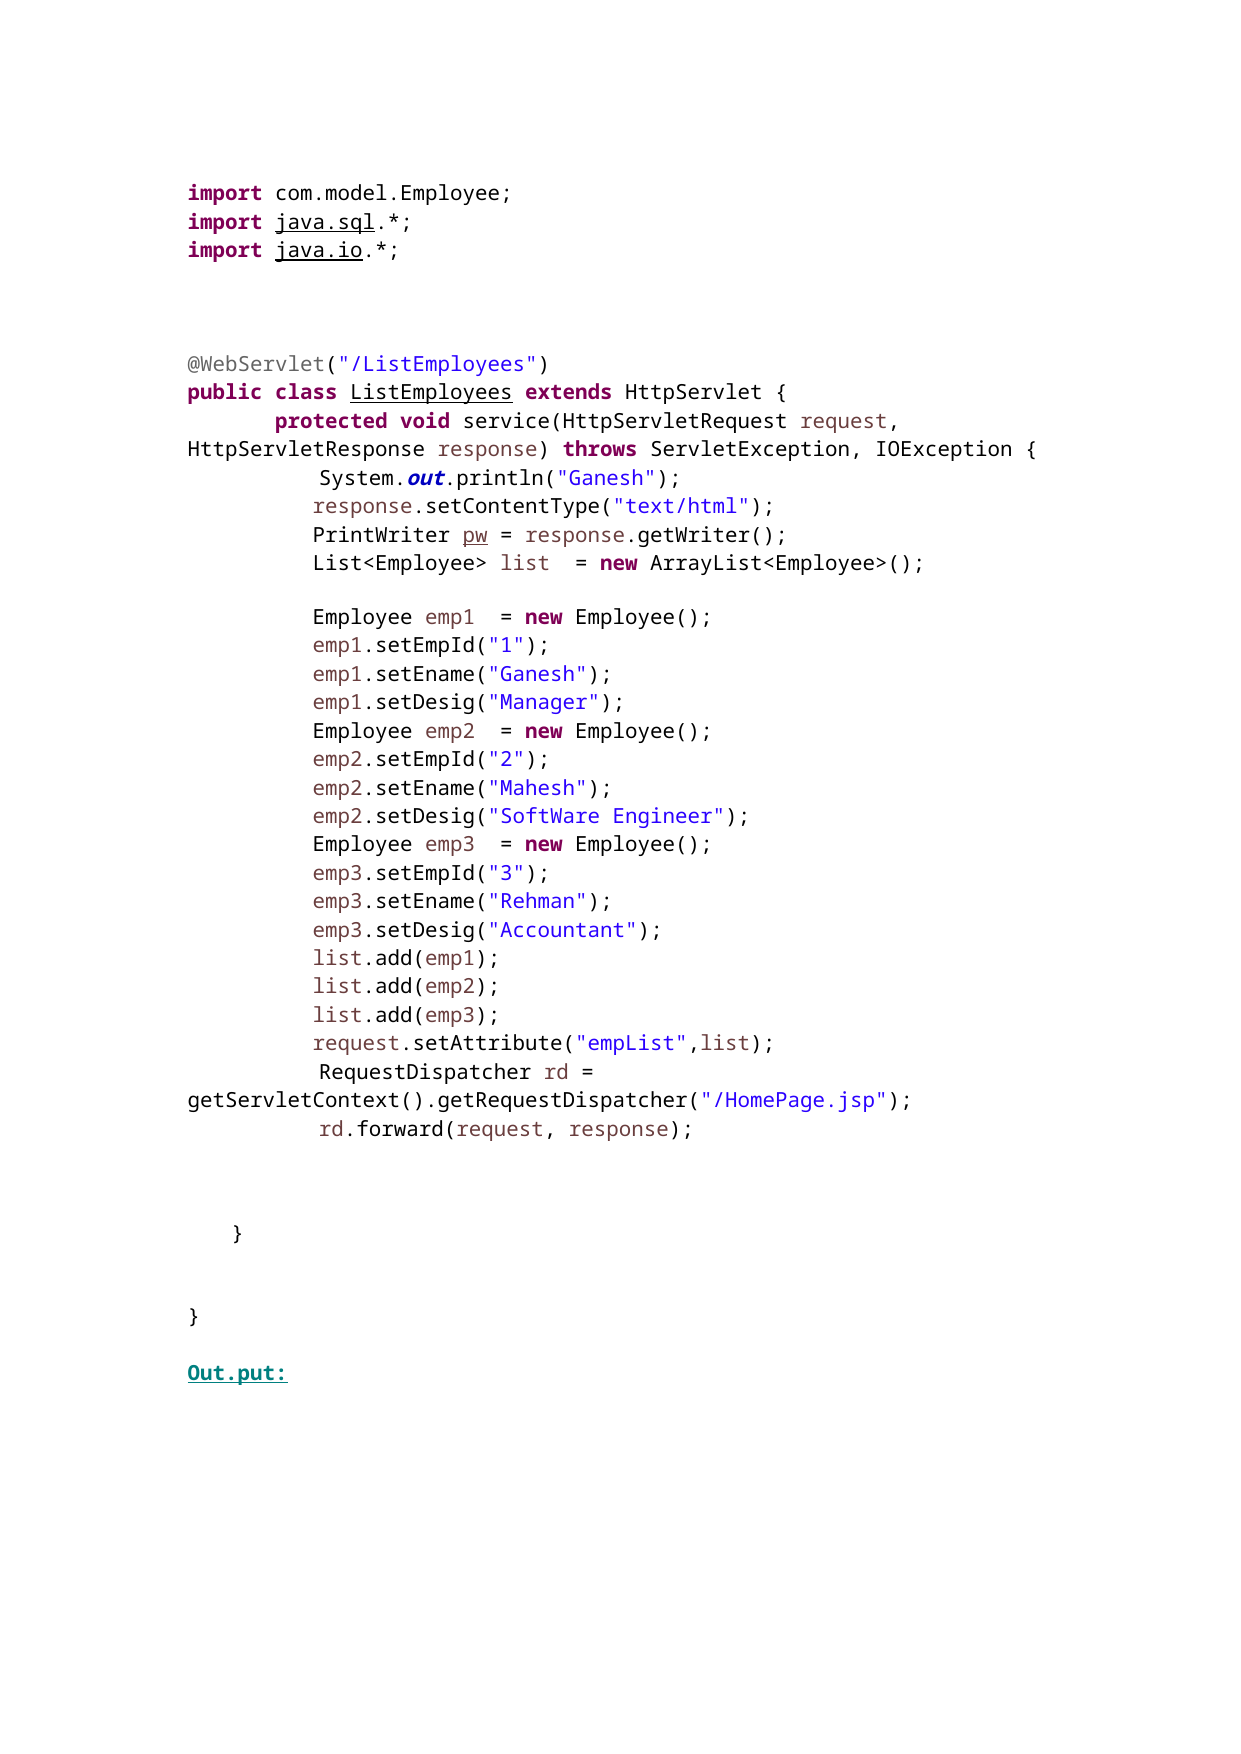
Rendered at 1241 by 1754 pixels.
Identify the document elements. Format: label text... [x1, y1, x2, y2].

text Employee emp2 = new Employee(); [187, 716, 1053, 744]
text Out.put: [187, 1358, 1053, 1386]
text emp1.setEname("Ganesh"); [187, 659, 1053, 687]
text emp1.setEmpId("1"); [187, 630, 1053, 659]
text emp2.setDesig("SoftWare Engineer"); [187, 801, 1053, 829]
text rd.forward(request, response); [187, 1114, 1053, 1142]
text emp2.setEmpId("2"); [187, 744, 1053, 773]
text emp1.setDesig("Manager"); [187, 687, 1053, 716]
text } [187, 1301, 1053, 1329]
text list.add(emp1); [187, 943, 1053, 972]
text @WebServlet("/ListEmployees") [187, 349, 1053, 377]
text import java.sql.*; [187, 207, 1053, 235]
text emp3.setEmpId("3"); [187, 858, 1053, 886]
text public class ListEmployees extends HttpServlet { [187, 377, 1053, 406]
text list.add(emp3); [187, 1000, 1053, 1028]
text System.out.println("Ganesh"); [187, 463, 1053, 491]
text emp3.setDesig("Accountant"); [187, 915, 1053, 943]
text Employee emp3 = new Employee(); [187, 829, 1053, 858]
text } [187, 1218, 1053, 1247]
text import com.model.Employee; [187, 178, 1053, 207]
text emp2.setEname("Mahesh"); [187, 773, 1053, 801]
text PrintWriter pw = response.getWriter(); [187, 520, 1053, 548]
text import java.io.*; [187, 235, 1053, 264]
text emp3.setEname("Rehman"); [187, 886, 1053, 915]
text List<Employee> list = new ArrayList<Employee>(); [187, 548, 1053, 577]
text response.setContentType("text/html"); [187, 491, 1053, 520]
text list.add(emp2); [187, 972, 1053, 1000]
text Employee emp1 = new Employee(); [187, 602, 1053, 630]
text protected void service(HttpServletRequest request, HttpServletResponse response) throws ServletException, IOException { [187, 406, 1053, 463]
text request.setAttribute("empList",list); [187, 1028, 1053, 1057]
text RequestDispatcher rd = getServletContext().getRequestDispatcher("/HomePage.jsp"); [187, 1057, 1053, 1114]
